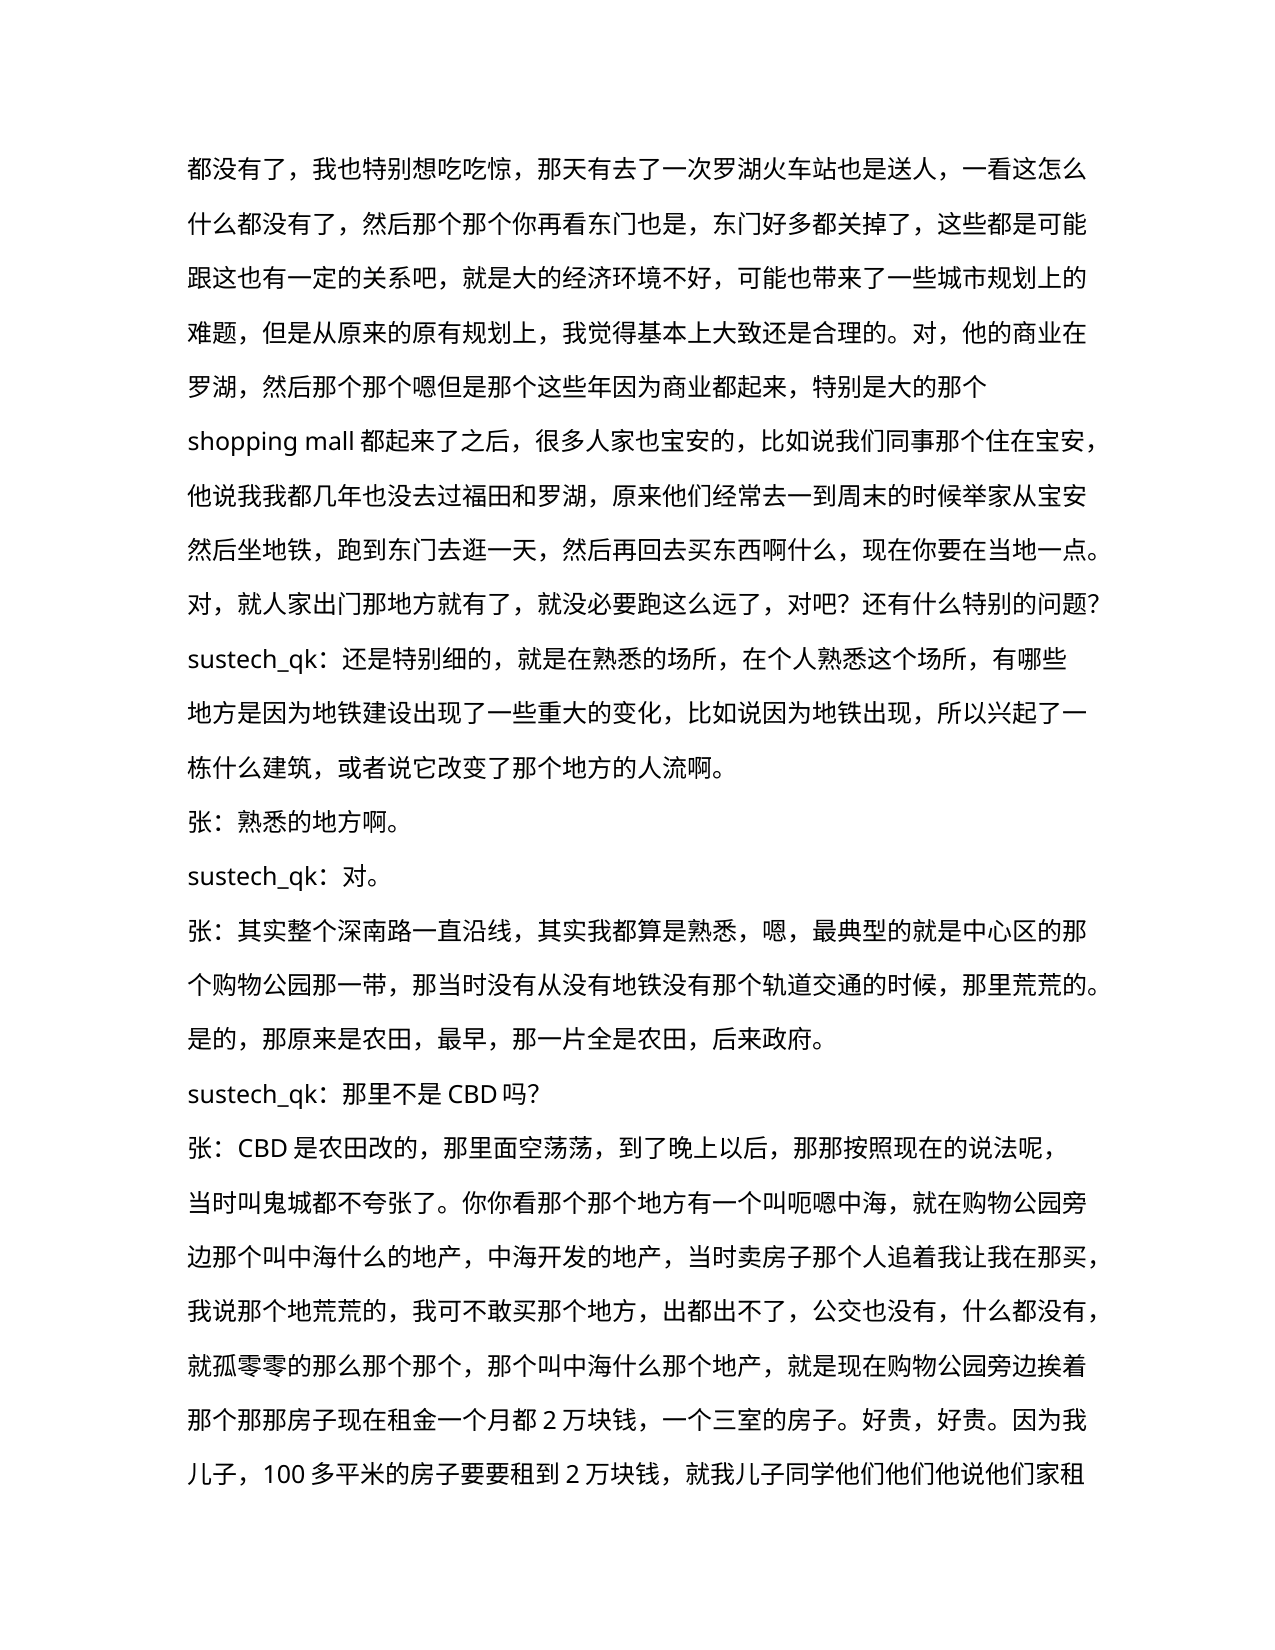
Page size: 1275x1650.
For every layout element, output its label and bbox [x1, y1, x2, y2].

text [187, 150, 1087, 1491]
